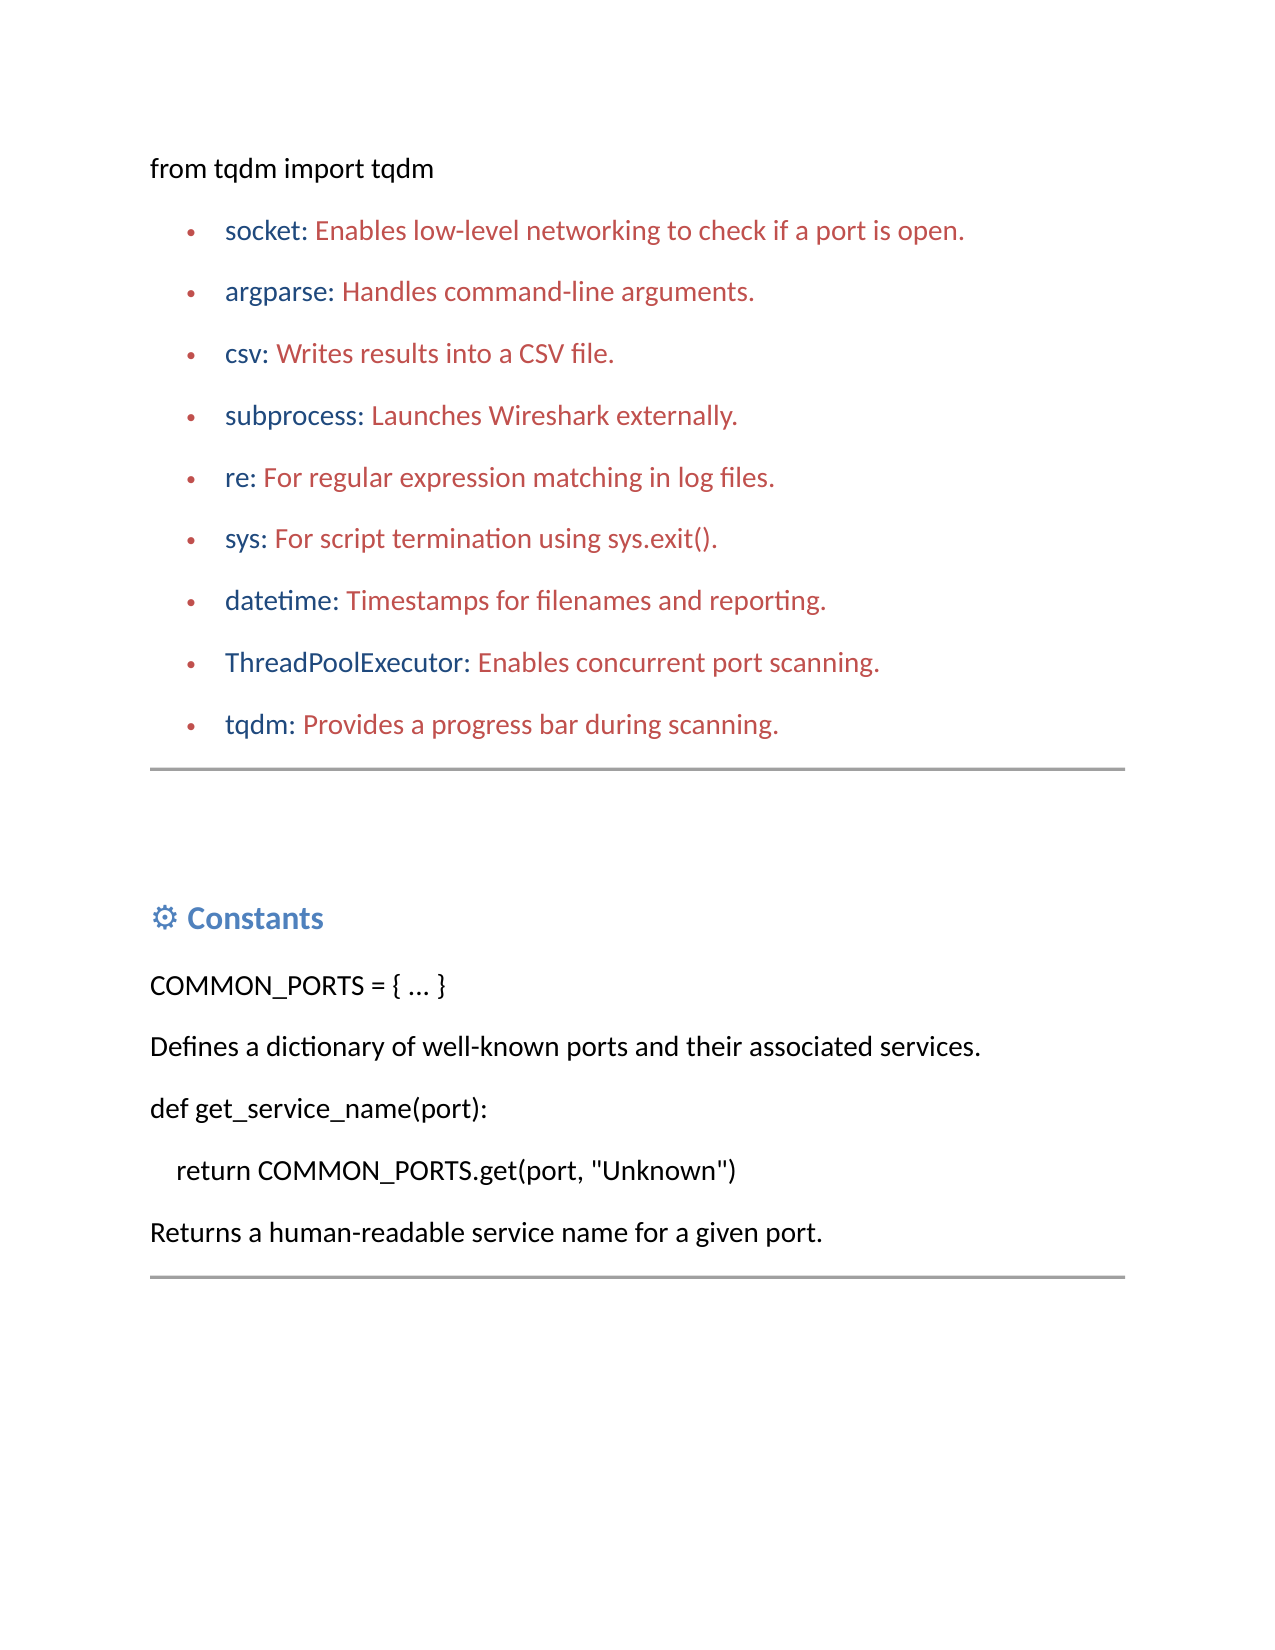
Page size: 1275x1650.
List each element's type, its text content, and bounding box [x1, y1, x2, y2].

list re: For regular expression matching in log files. [187, 459, 1125, 494]
text COMMON_PORTS = { ... } [150, 967, 1125, 1002]
text return COMMON_PORTS.get(port, "Unknown") [150, 1152, 1125, 1188]
text Defines a dictionary of well-known ports and their associated services. [150, 1028, 1125, 1064]
list tqdm: Provides a progress bar during scanning. [187, 706, 1125, 742]
list argparse: Handles command-line arguments. [187, 273, 1125, 309]
list socket: Enables low-level networking to check if a port is open. [187, 212, 1125, 247]
text from tqdm import tqdm [150, 150, 1125, 186]
text def get_service_name(port): [150, 1090, 1125, 1126]
text ⚙️ Constants [150, 894, 1125, 939]
list subprocess: Launches Wireshark externally. [187, 397, 1125, 433]
list sys: For script termination using sys.exit(). [187, 521, 1125, 556]
list ThreadPoolExecutor: Enables concurrent port scanning. [187, 644, 1125, 680]
list datetime: Timestamps for filenames and reporting. [187, 582, 1125, 618]
list csv: Writes results into a CSV file. [187, 335, 1125, 371]
text Returns a human-readable service name for a given port. [150, 1214, 1125, 1249]
